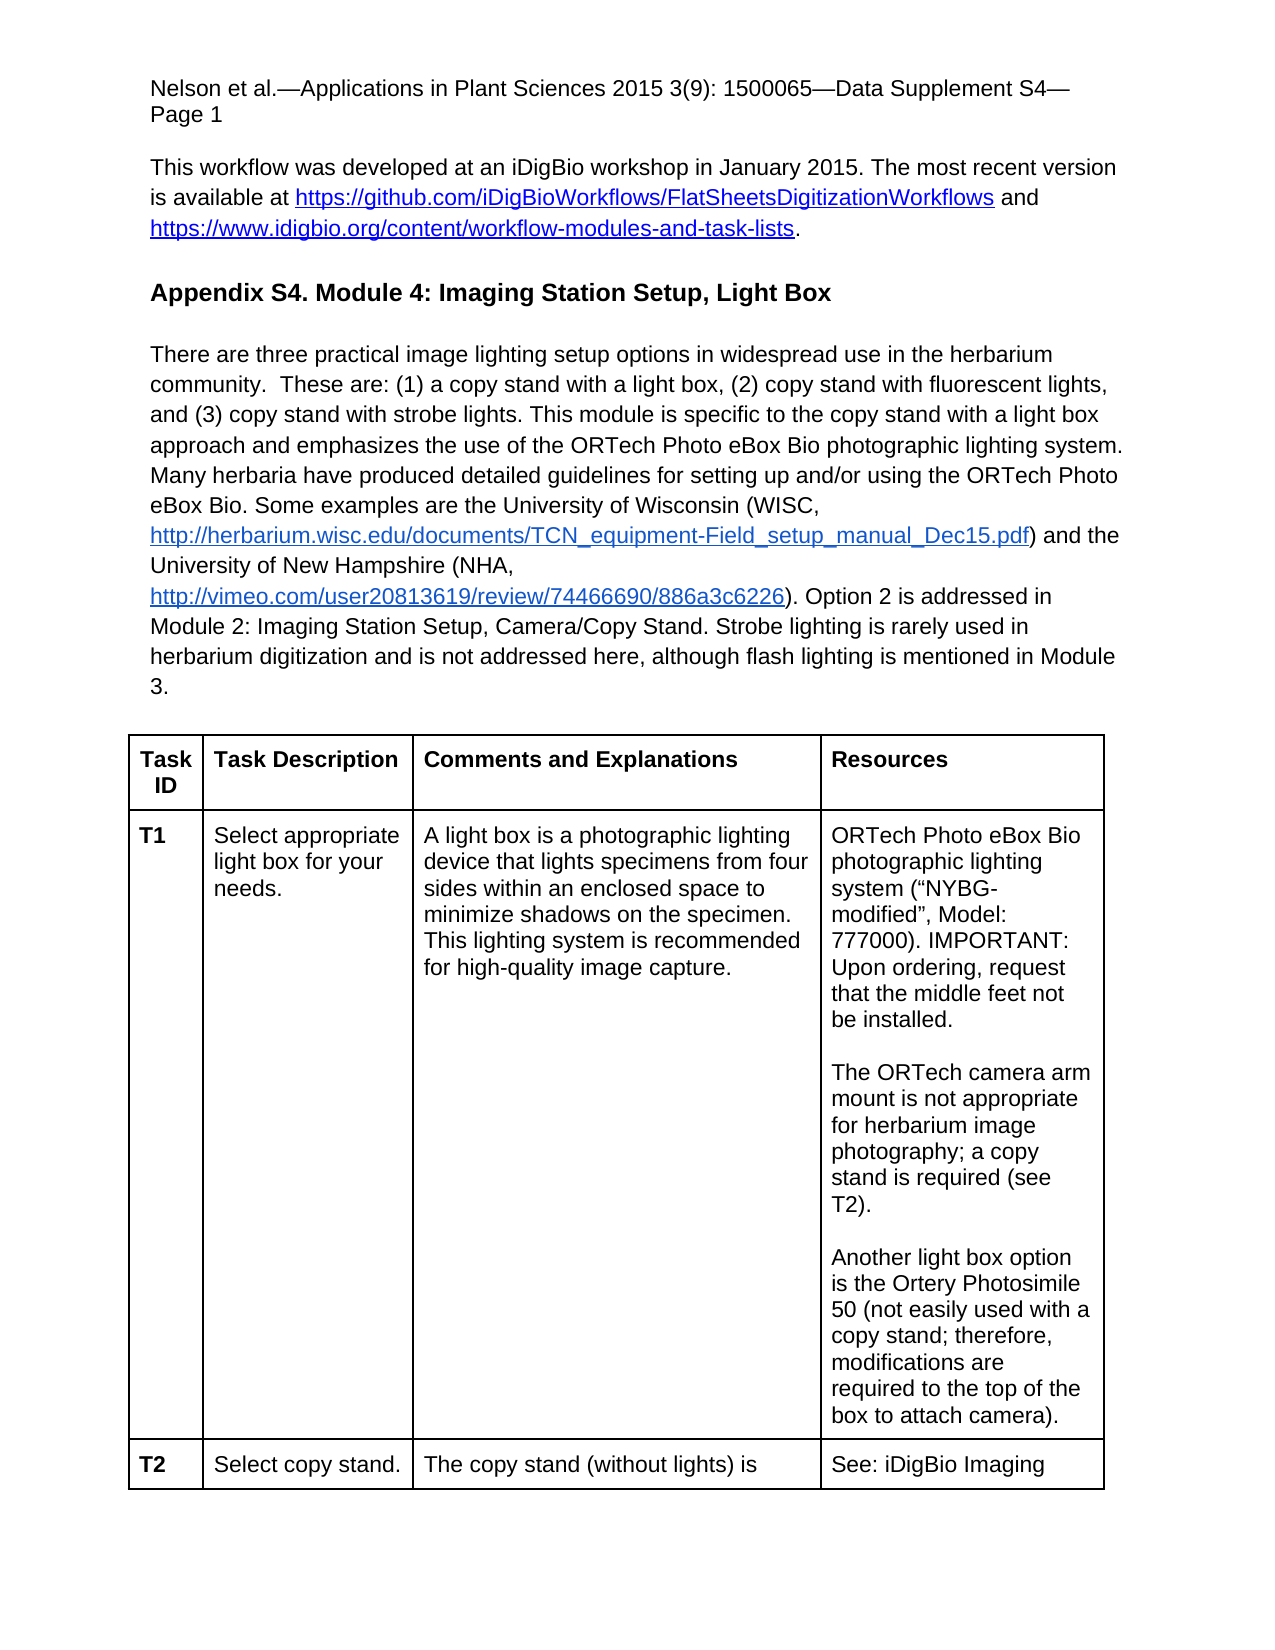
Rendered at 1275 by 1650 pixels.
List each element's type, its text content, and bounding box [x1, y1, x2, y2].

text This workflow was developed at an iDigBio workshop in January 2015. The most recent version is available at https://github.com/iDigBioWorkflows/FlatSheetsDigitizationWorkflows and https://www.idigbio.org/content/workflow-modules-and-task-lists. [150, 154, 1125, 241]
table_cell T1 [130, 811, 202, 1438]
table_cell A light box is a photographic lighting device that lights specimens from four sides within an enclosed space to minimize shadows on the specimen. This lighting system is recommended for high-quality image capture. [414, 811, 820, 1438]
table_header Task ID [130, 736, 202, 809]
table_cell Select copy stand. [204, 1440, 412, 1488]
table_cell Select appropriate light box for your needs. [204, 811, 412, 1438]
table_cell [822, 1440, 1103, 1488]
table_header Comments and Explanations [414, 736, 820, 809]
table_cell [414, 1440, 820, 1488]
table_cell T2 [130, 1440, 202, 1488]
text There are three practical image lighting setup options in widespread use in the herbarium community. These are: (1) a copy stand with a light box, (2) copy stand with fluorescent lights, and (3) copy stand with strobe lights. This module is specific to the copy stand with a light box approach and emphasizes the use of the ORTech Photo eBox Bio photographic lighting system. Many herbaria have produced detailed guidelines for setting up and/or using the ORTech Photo eBox Bio. Some examples are the University of Wisconsin (WISC, http://herbarium.wisc.edu/documents/TCN_equipment-Field_setup_manual_Dec15.pdf) and the University of New Hampshire (NHA, http://vimeo.com/user20813619/review/74466690/886a3c6226). Option 2 is addressed in Module 2: Imaging Station Setup, Camera/Copy Stand. Strobe lighting is rarely used in herbarium digitization and is not addressed here, although flash lighting is mentioned in Module 3. [150, 341, 1125, 699]
table_header Resources [822, 736, 1103, 809]
table_cell ORTech Photo eBox Bio photographic lighting system (“NYBG-modified”, Model: 777000). IMPORTANT: Upon ordering, request that the middle feet not be installed. The ORTech camera arm mount is not appropriate for herbarium image photography; a copy stand is required (see T2). Another light box option is the Ortery Photosimile 50 (not easily used with a copy stand; therefore, modifications are required to the top of the box to attach camera). [822, 811, 1103, 1438]
table_header Task Description [204, 736, 412, 809]
text Appendix S4. Module 4: Imaging Station Setup, Light Box [150, 278, 1125, 306]
